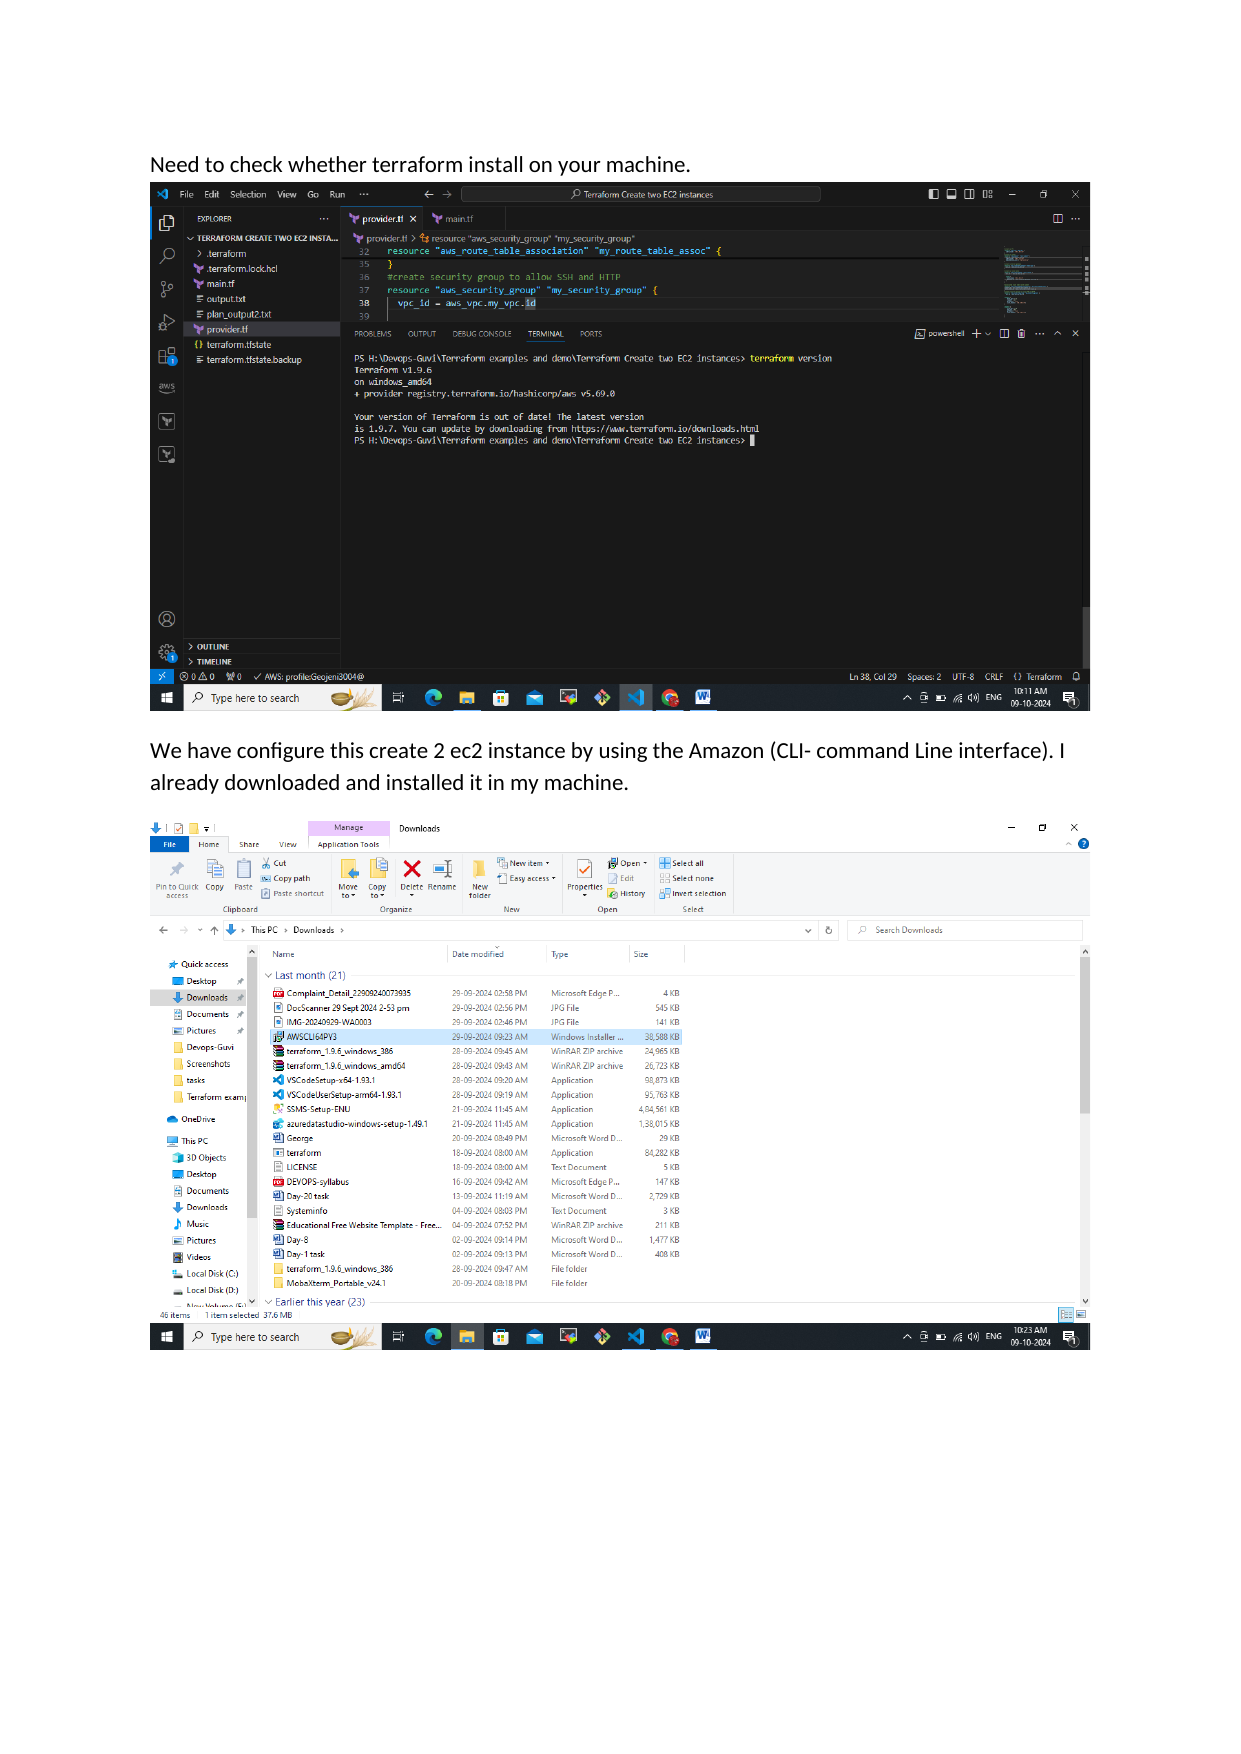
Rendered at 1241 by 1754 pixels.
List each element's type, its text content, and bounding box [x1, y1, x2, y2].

text Need to check whether terraform install on your machine. [150, 150, 1090, 182]
picture [150, 821, 1091, 1350]
text We have configure this create 2 ec2 instance by using the Amazon (CLI- command Line interface). I already downloaded and installed it in my machine. [150, 736, 1090, 796]
picture [150, 182, 1091, 711]
